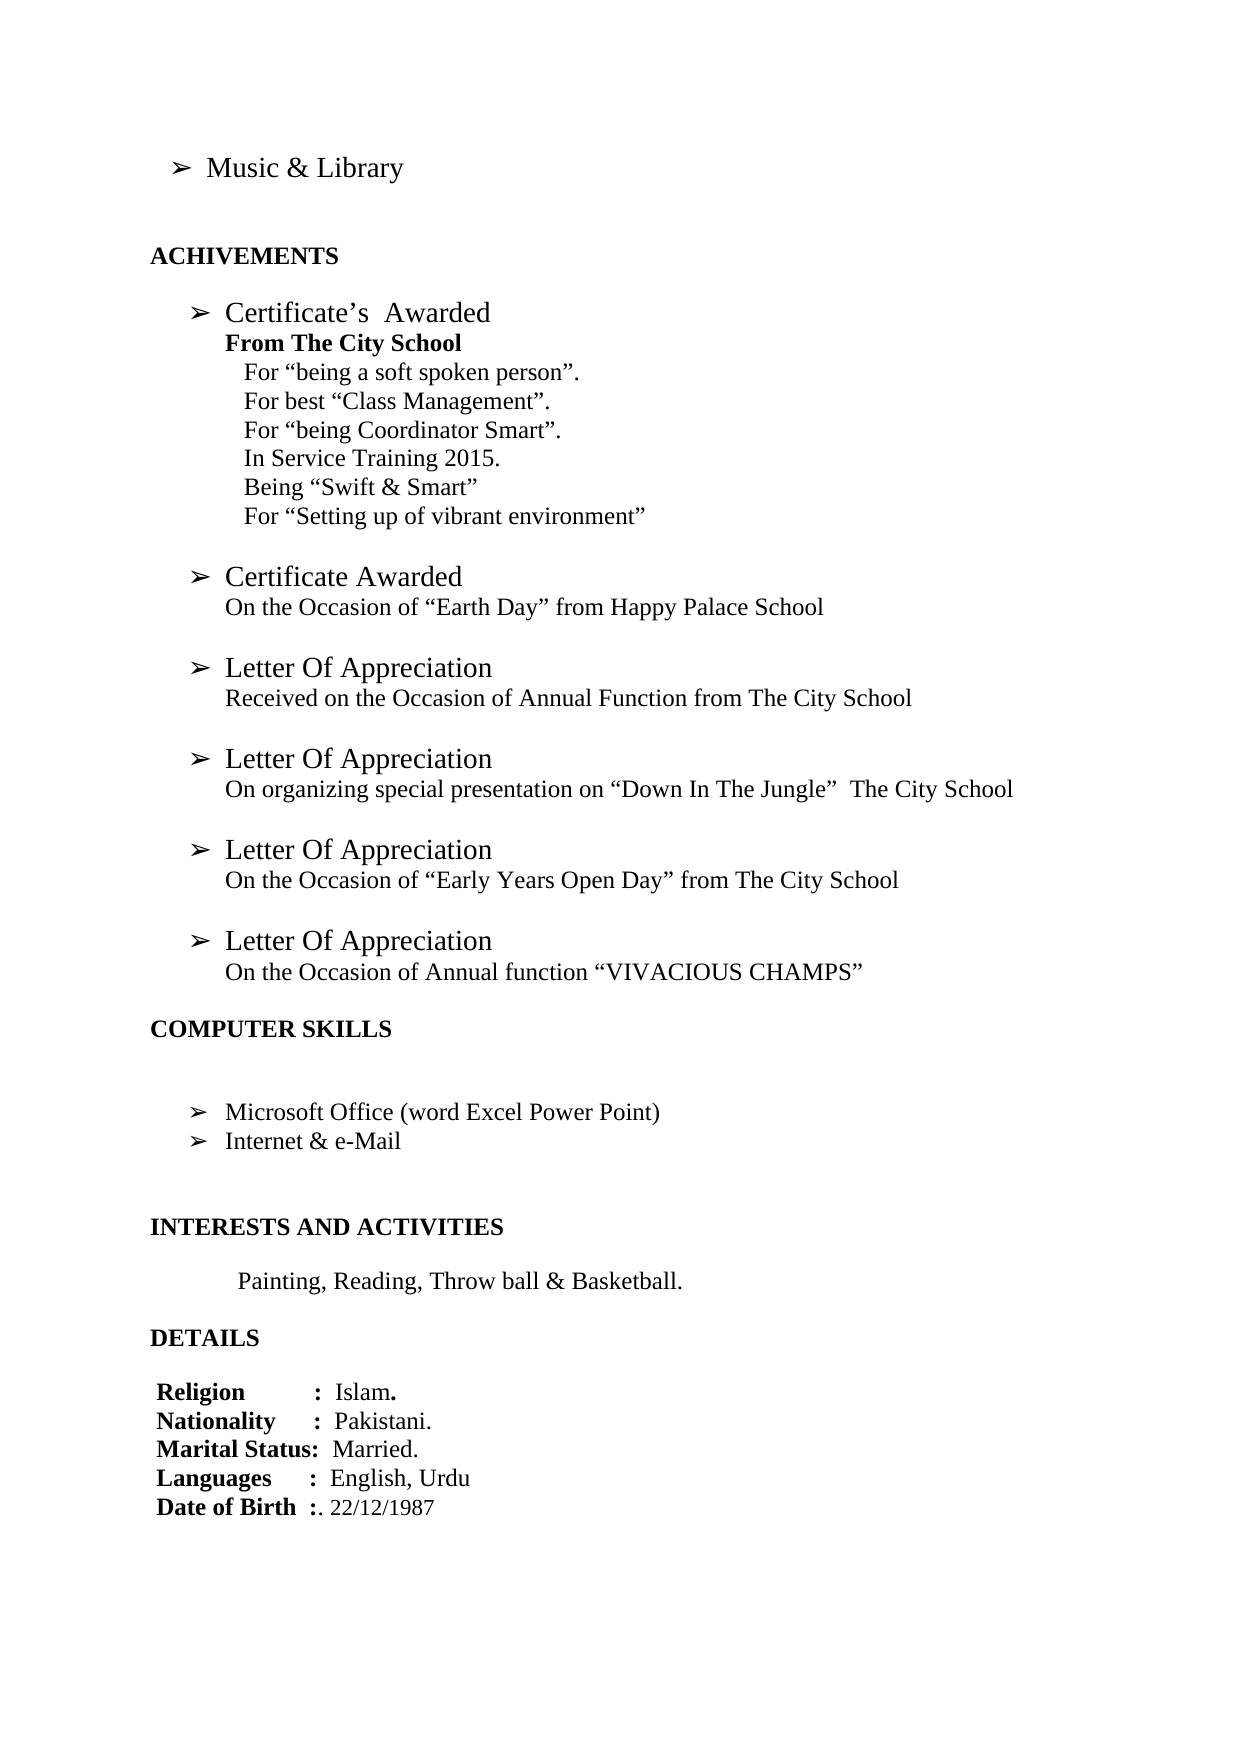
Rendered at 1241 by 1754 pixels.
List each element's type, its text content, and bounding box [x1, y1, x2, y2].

text INTERESTS AND ACTIVITIES [150, 1212, 1090, 1241]
text COMPUTER SKILLS [150, 1014, 1090, 1043]
text On the Occasion of “Early Years Open Day” from The City School [225, 866, 1090, 894]
text Nationality : Pakistani. [150, 1406, 1090, 1434]
list Internet & e-Mail [187, 1126, 1090, 1154]
text For “being Coordinator Smart”. [150, 415, 1090, 443]
list Letter Of Appreciation [187, 923, 1090, 957]
list Letter Of Appreciation [187, 650, 1090, 683]
text For “being a soft spoken person”. [225, 357, 1090, 386]
text For best “Class Management”. [225, 386, 1090, 415]
text Painting, Reading, Throw ball & Basketball. [150, 1266, 1090, 1294]
list Certificate’s Awarded [187, 295, 1090, 328]
text In Service Training 2015. [150, 443, 1090, 472]
list Microsoft Office (word Excel Power Point) [187, 1097, 1090, 1126]
text On the Occasion of “Earth Day” from Happy Palace School [225, 592, 1090, 621]
text Received on the Occasion of Annual Function from The City School [225, 683, 1090, 712]
text Marital Status: Married. [150, 1434, 1090, 1463]
text On the Occasion of Annual function “VIVACIOUS CHAMPS” [225, 957, 1090, 986]
list Letter Of Appreciation [187, 832, 1090, 866]
list Letter Of Appreciation [187, 741, 1090, 774]
text On organizing special presentation on “Down In The Jungle” The City School [225, 774, 1090, 803]
list Music & Library [169, 150, 1090, 184]
text Religion : Islam. [150, 1377, 1090, 1406]
text DETAILS [150, 1323, 1090, 1352]
text Being “Swift & Smart” [150, 472, 1090, 501]
list Certificate Awarded [187, 558, 1090, 592]
text ACHIVEMENTS [150, 241, 1090, 270]
text From The City School [150, 328, 1090, 357]
text Languages : English, Urdu [150, 1463, 1090, 1492]
text Date of Birth :. 22/12/1987 [150, 1492, 1090, 1521]
text For “Setting up of vibrant environment” [150, 501, 1090, 530]
